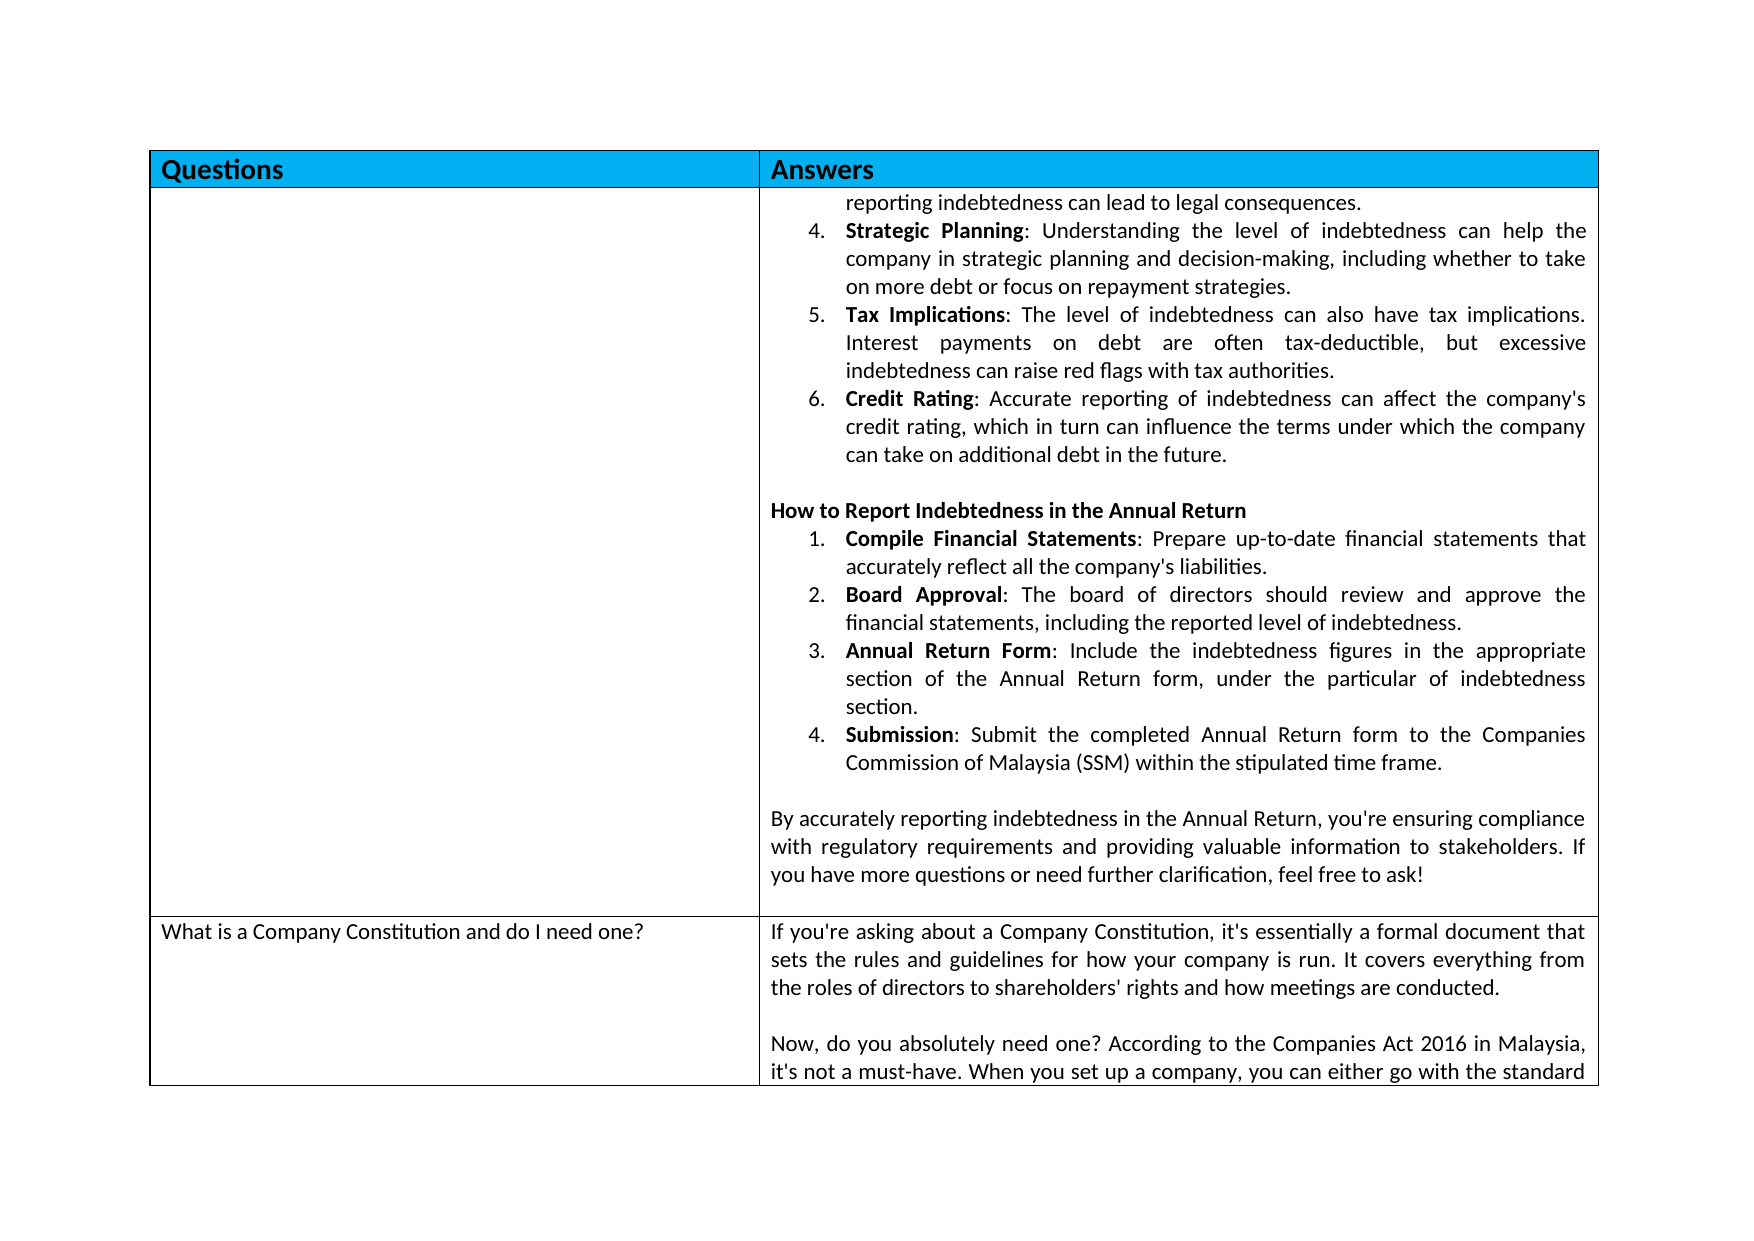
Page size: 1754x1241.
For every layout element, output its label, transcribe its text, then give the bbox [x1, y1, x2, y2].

table_header Answers [760, 151, 1598, 187]
table_header Questions [151, 151, 759, 187]
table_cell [151, 188, 759, 916]
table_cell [760, 917, 1598, 1085]
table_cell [760, 188, 1598, 916]
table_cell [151, 917, 759, 1085]
